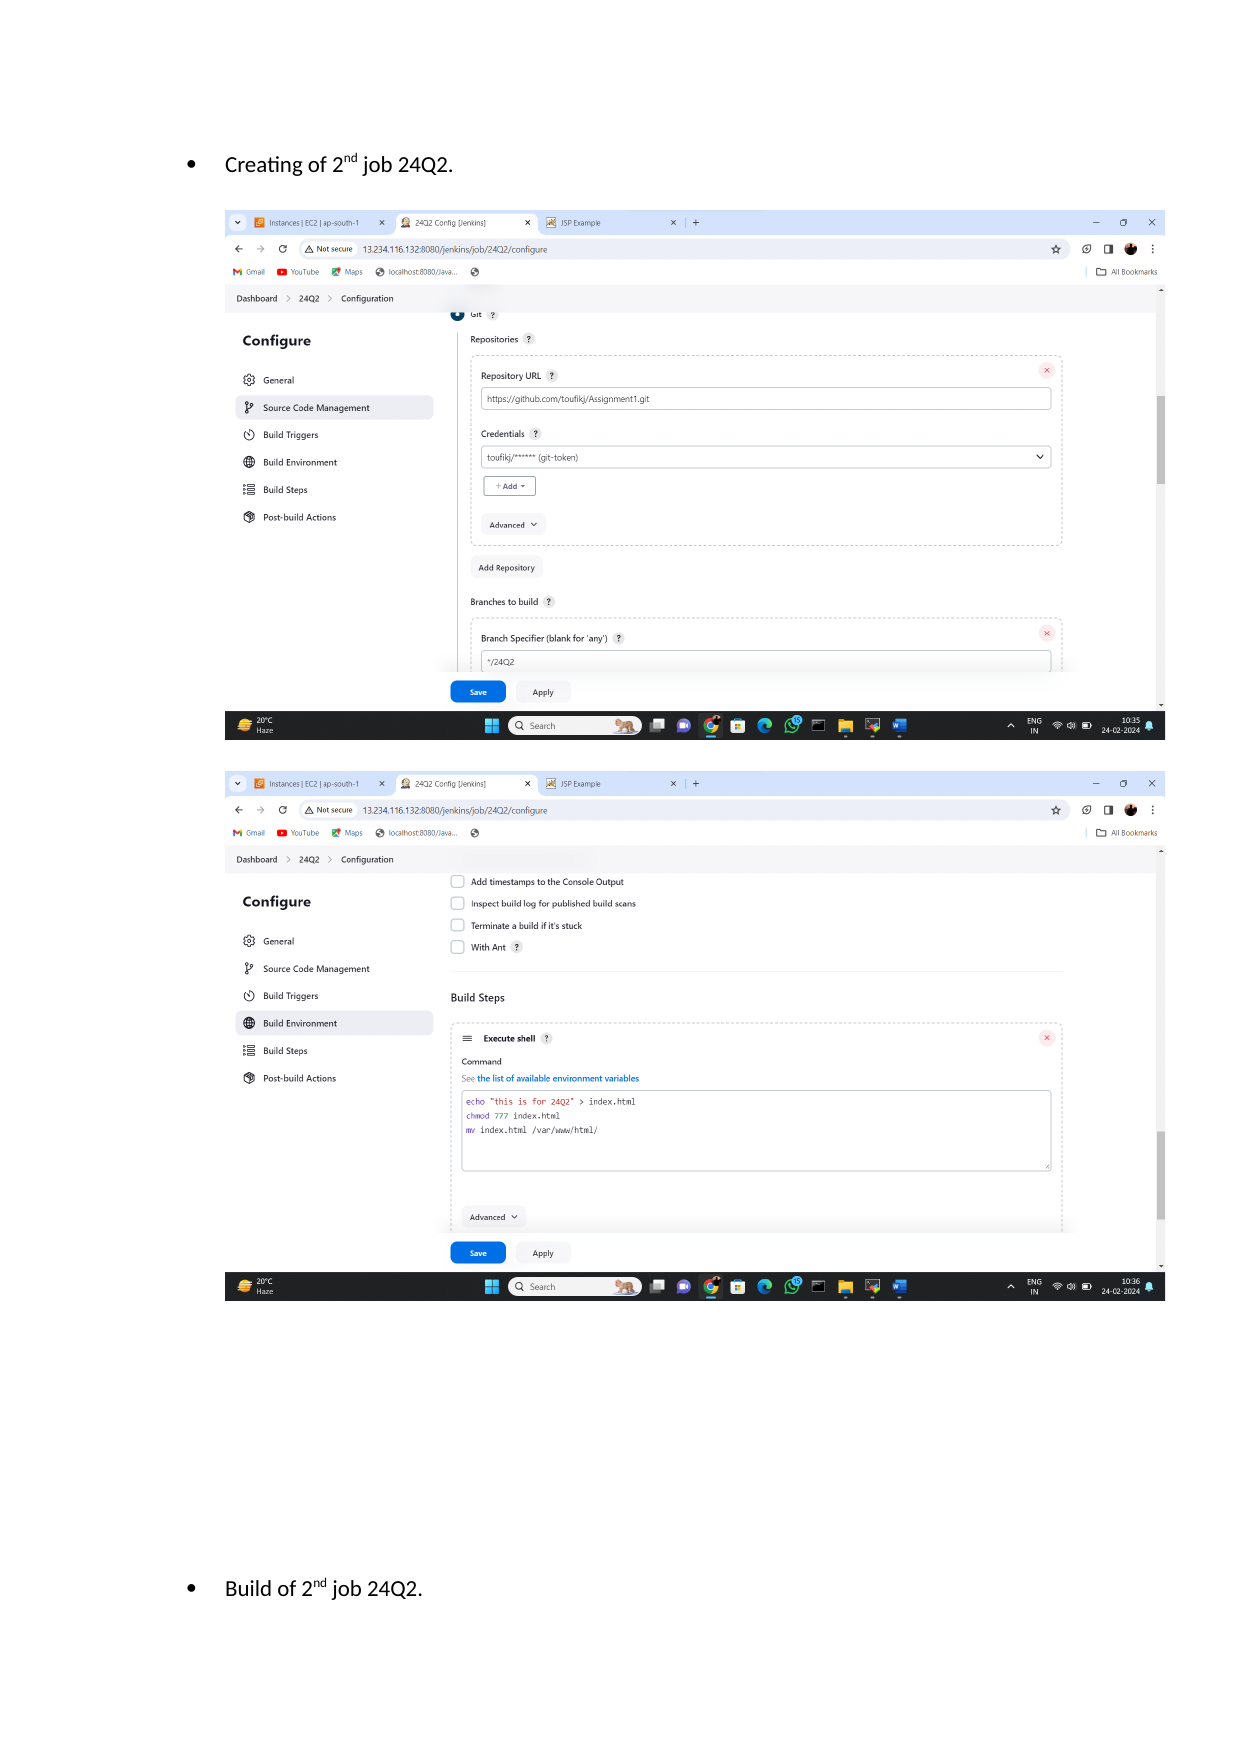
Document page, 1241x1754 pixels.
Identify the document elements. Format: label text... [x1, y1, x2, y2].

list Build of 2nd job 24Q2. [187, 1574, 1090, 1603]
picture [225, 771, 1166, 1301]
picture [225, 210, 1166, 740]
list Creating of 2nd job 24Q2. [187, 150, 1090, 178]
